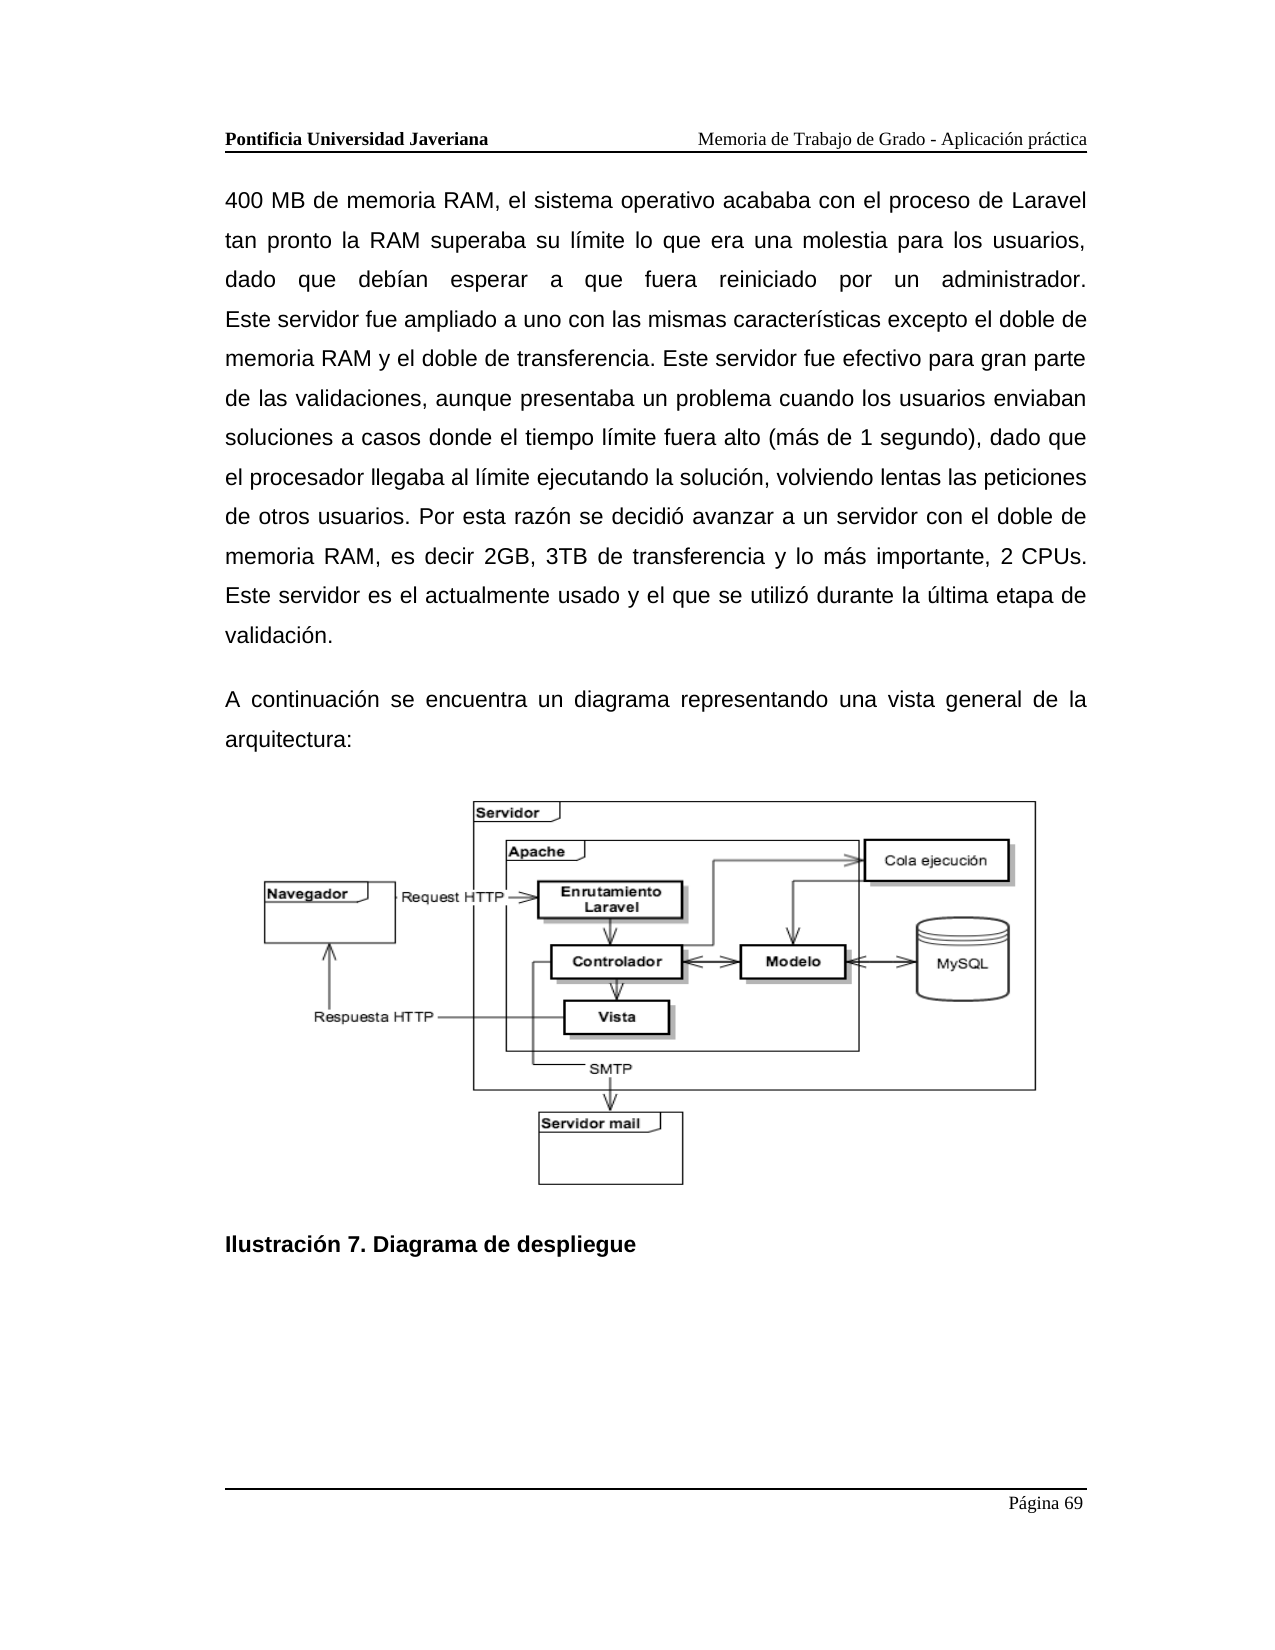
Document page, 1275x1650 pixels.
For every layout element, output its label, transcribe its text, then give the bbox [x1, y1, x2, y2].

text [225, 187, 1087, 648]
text Ilustración 7. Diagrama de despliegue [225, 1231, 1087, 1257]
text A continuación se encuentra un diagrama representando una vista general de la arquitectura: [225, 686, 1087, 752]
picture [225, 790, 1061, 1206]
